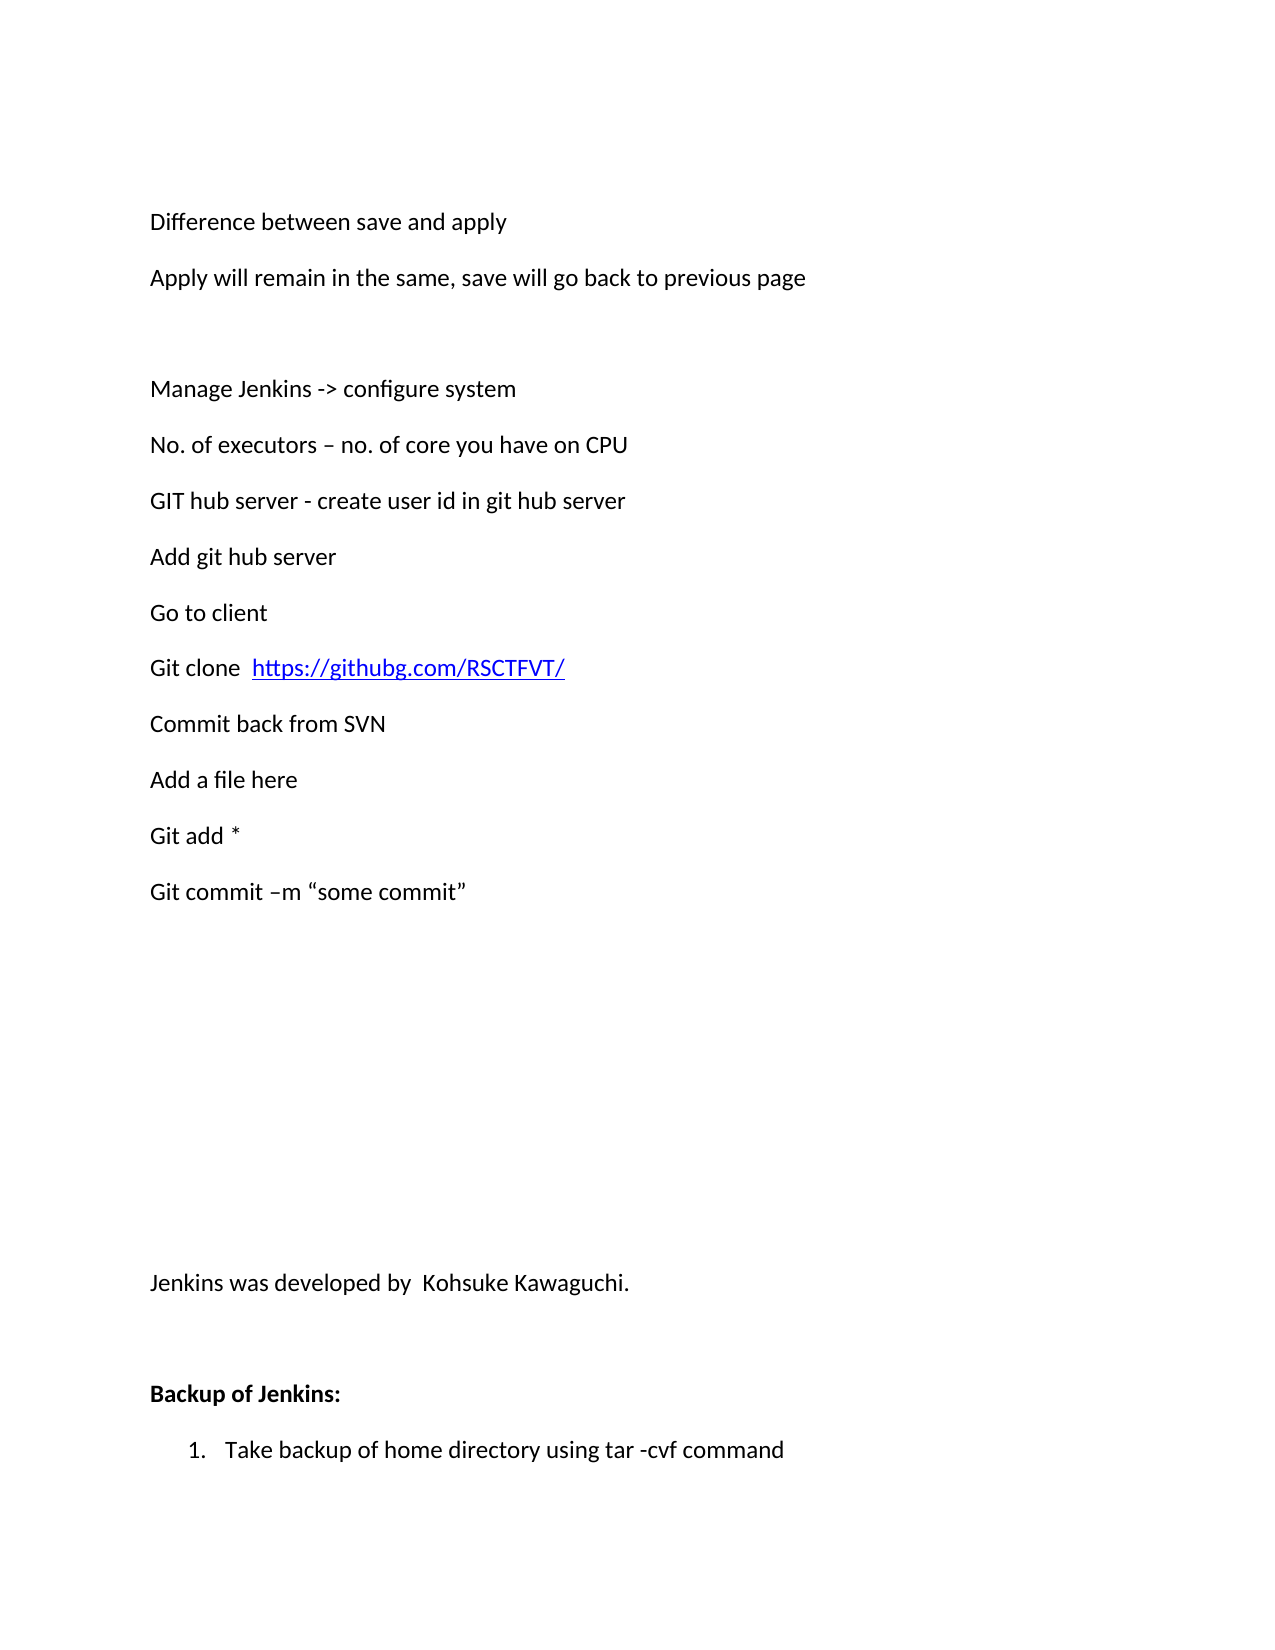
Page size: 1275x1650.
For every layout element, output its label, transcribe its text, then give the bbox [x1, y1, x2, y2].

text Jenkins was developed by Kohsuke Kawaguchi. [150, 1267, 1125, 1297]
text Apply will remain in the same, save will go back to previous page [150, 262, 1125, 292]
text Add git hub server [150, 541, 1125, 571]
text GIT hub server - create user id in git hub server [150, 485, 1125, 516]
text Backup of Jenkins: [150, 1378, 1125, 1409]
list Take backup of home directory using tar -cvf command [187, 1434, 1125, 1465]
text Add a file here [150, 764, 1125, 795]
text Go to client [150, 597, 1125, 627]
text Commit back from SVN [150, 708, 1125, 739]
text Git clone https://githubg.com/RSCTFVT/ [150, 652, 1125, 683]
text Manage Jenkins -> configure system [150, 373, 1125, 404]
text Git commit –m “some commit” [150, 876, 1125, 906]
text Git add * [150, 820, 1125, 851]
text No. of executors – no. of core you have on CPU [150, 429, 1125, 460]
text Difference between save and apply [150, 206, 1125, 236]
